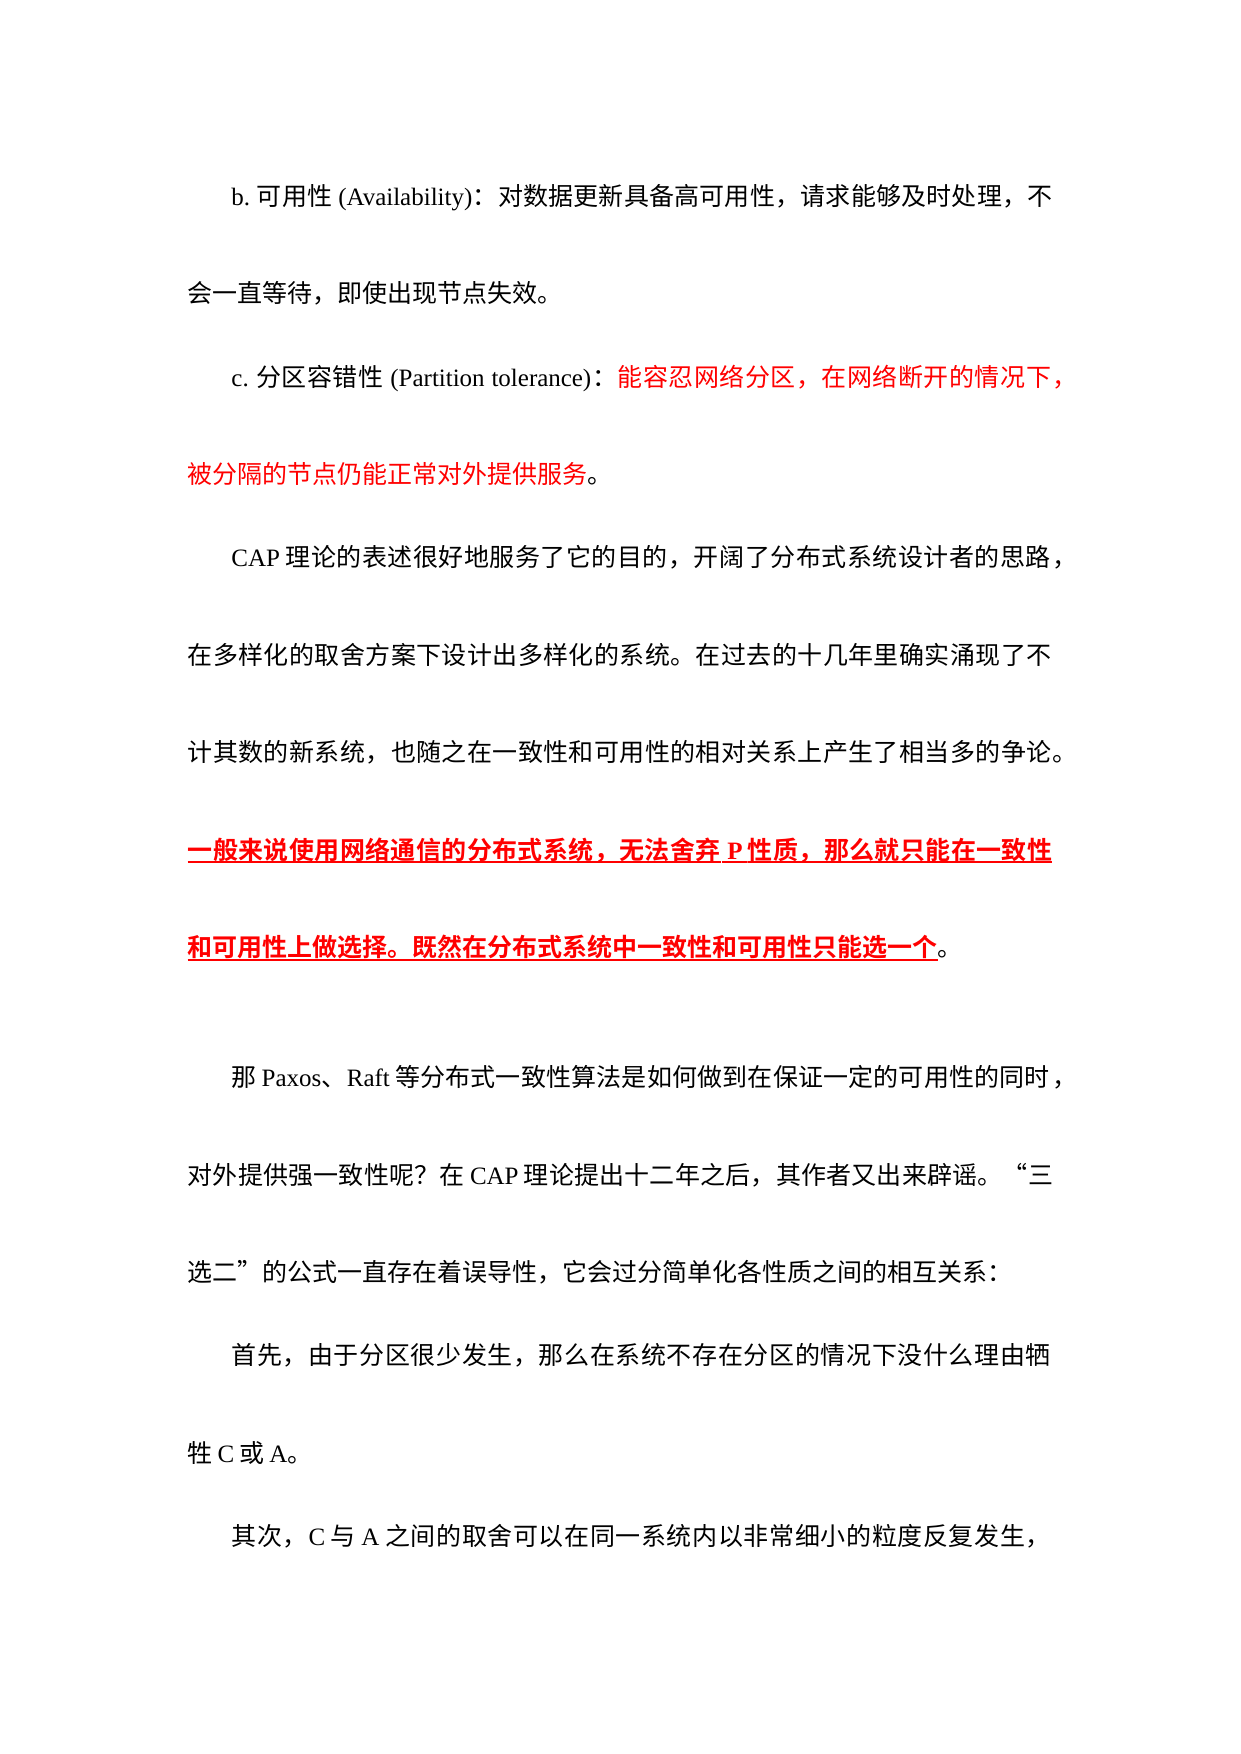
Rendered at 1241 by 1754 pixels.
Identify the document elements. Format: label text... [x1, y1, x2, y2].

text CAP理论的表述很好地服务了它的目的，开阔了分布式系统设计者的思路，在多样化的取舍方案下设计出多样化的系统。在过去的十几年里确实涌现了不计其数的新系统，也随之在一致性和可用性的相对关系上产生了相当多的争论。一般来说使用网络通信的分布式系统，无法舍弃P性质，那么就只能在一致性和可用性上做选择。既然在分布式系统中一致性和可用性只能选一个。 [187, 523, 1053, 978]
text b. 可用性 (Availability)：对数据更新具备高可用性，请求能够及时处理，不会一直等待，即使出现节点失效。 [187, 162, 1053, 324]
text c. 分区容错性 (Partition tolerance)：能容忍网络分区，在网络断开的情况下，被分隔的节点仍能正常对外提供服务。 [187, 343, 1053, 505]
text 那Paxos、Raft等分布式一致性算法是如何做到在保证一定的可用性的同时，对外提供强一致性呢？在CAP理论提出十二年之后，其作者又出来辟谣。“三选二”的公式一直存在着误导性，它会过分简单化各性质之间的相互关系： [187, 1043, 1053, 1303]
text 其次，C与A之间的取舍可以在同一系统内以非常细小的粒度反复发生，而每一次的决策可能因为具体的操作，乃至因为牵涉到特定的数据或用户而有所不同。 [187, 1502, 1053, 1567]
text 首先，由于分区很少发生，那么在系统不存在分区的情况下没什么理由牺牲C或A。 [187, 1321, 1053, 1484]
